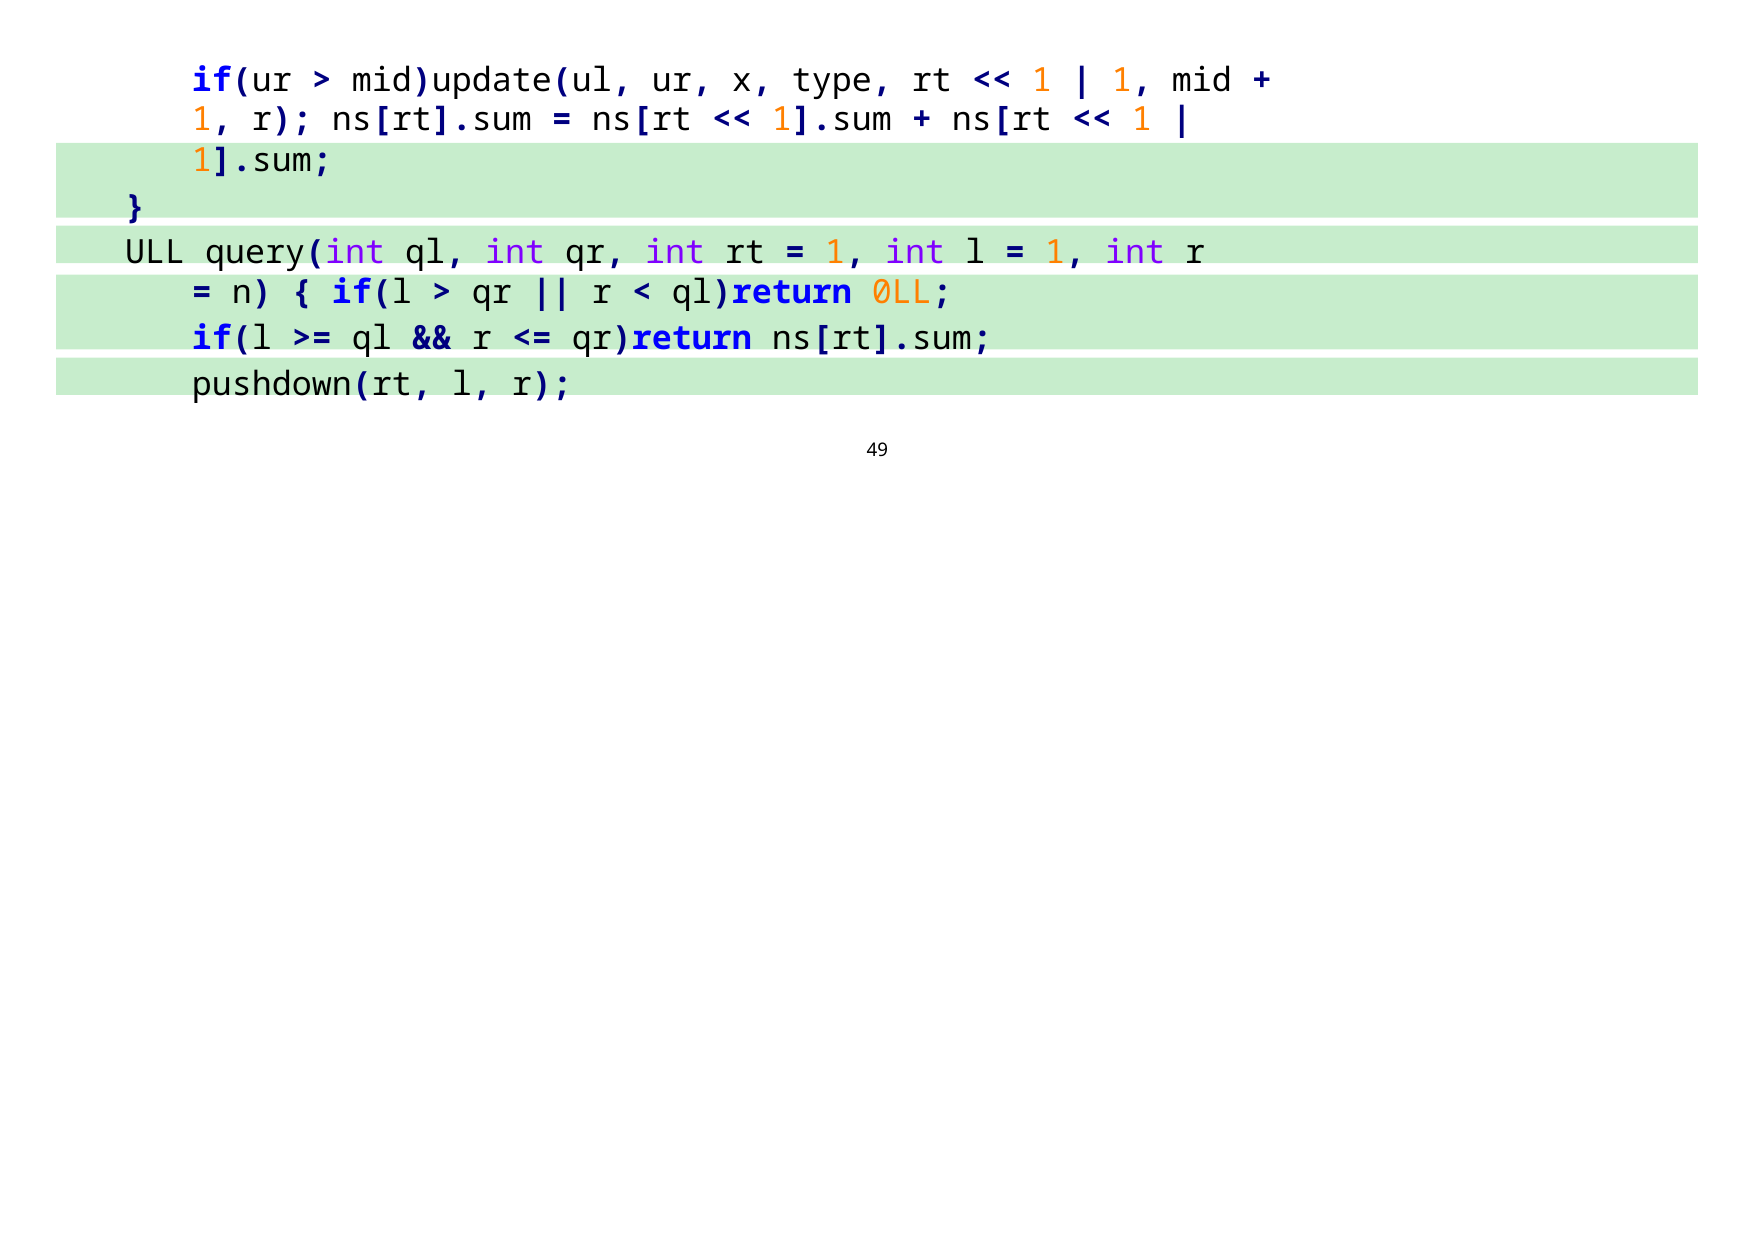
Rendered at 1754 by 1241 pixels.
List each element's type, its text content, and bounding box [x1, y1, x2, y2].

text pushdown(rt, l, r); [192, 361, 1604, 404]
text if(ur > mid)update(ul, ur, x, type, rt << 1 | 1, mid + 1, r); ns[rt].sum = ns[rt << 1].sum + ns[rt << 1 | 1].sum; [192, 58, 1310, 181]
text ULL query(int ql, int qr, int rt = 1, int l = 1, int r = n) { if(l > qr || r < ql)return 0LL; [125, 231, 1244, 313]
text } [125, 183, 1604, 227]
text 49 [125, 441, 1629, 460]
text if(l >= ql && r <= qr)return ns[rt].sum; [192, 315, 1604, 358]
